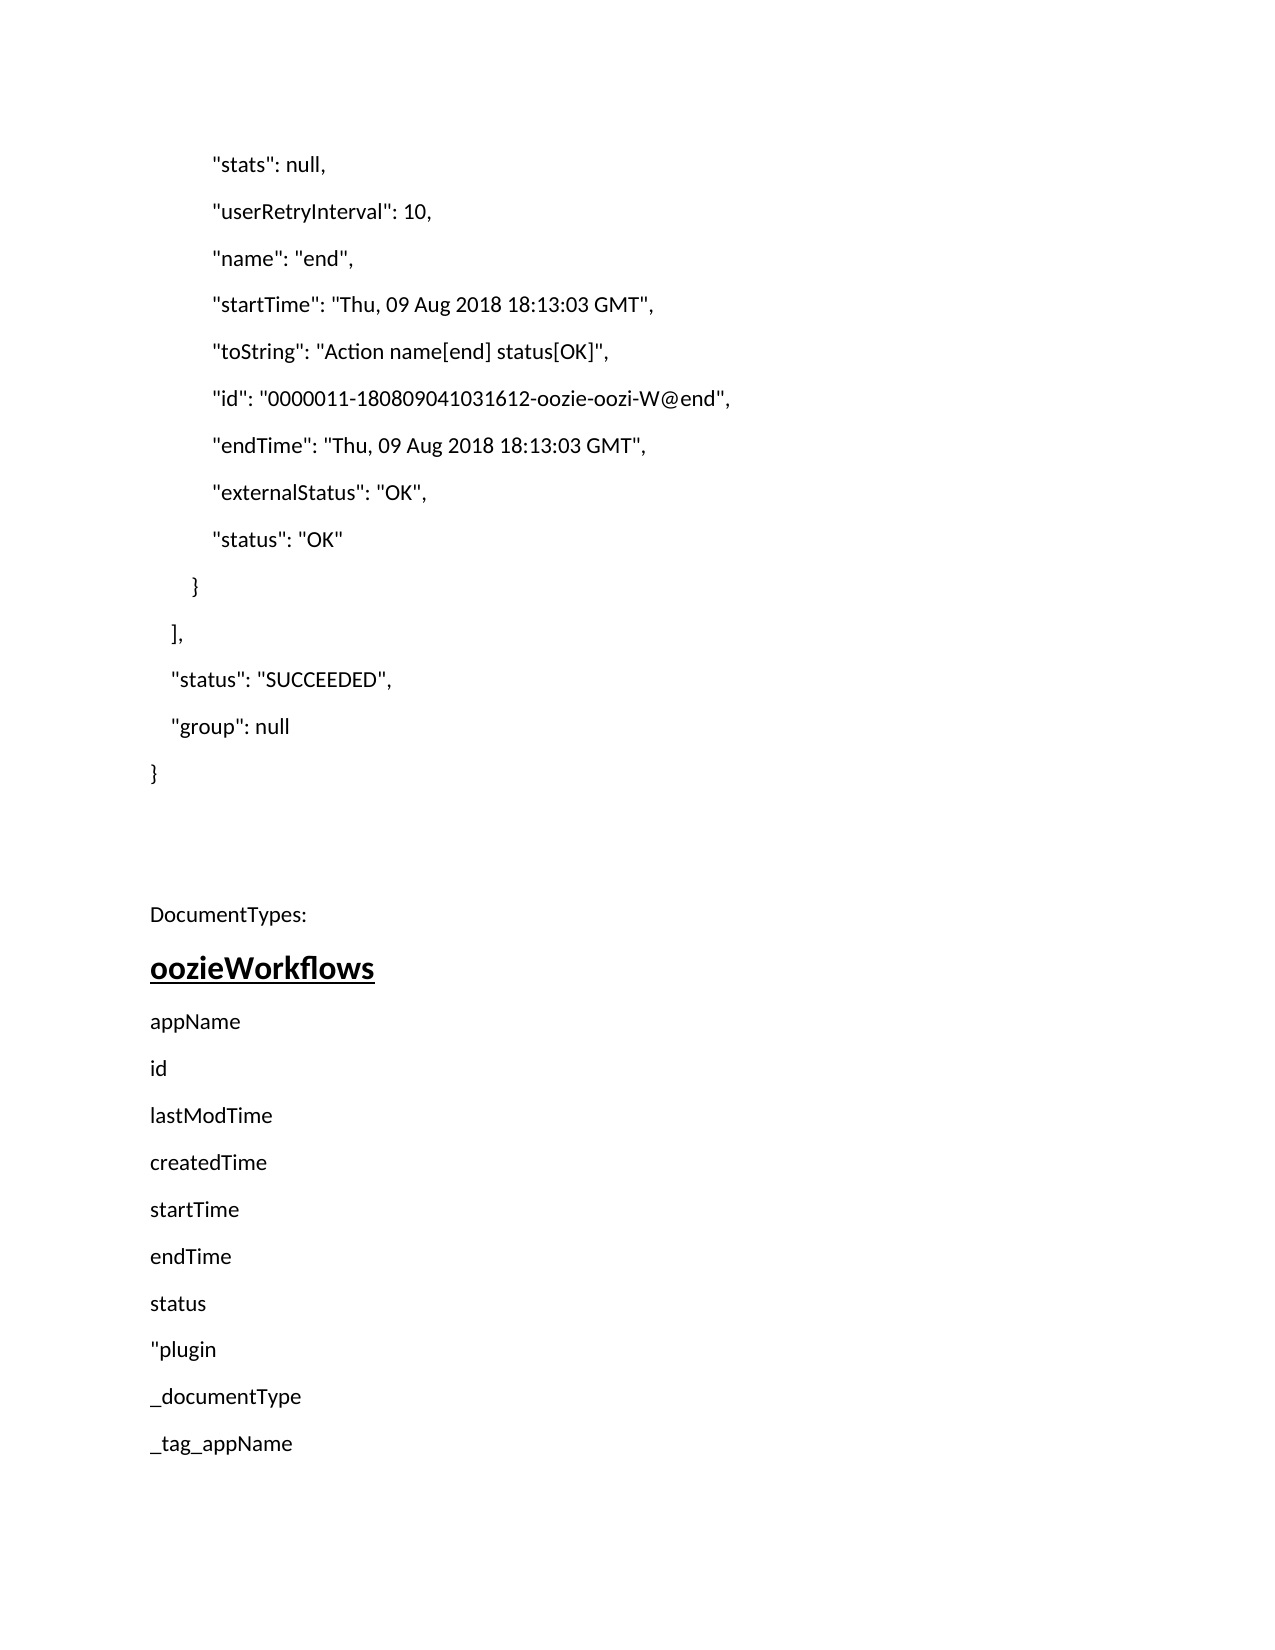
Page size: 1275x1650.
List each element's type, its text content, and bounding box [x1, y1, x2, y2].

text appName [150, 1007, 1125, 1036]
text } [150, 759, 1125, 787]
text } [150, 572, 1125, 600]
text "plugin [150, 1336, 1125, 1364]
text "id": "0000011-180809041031612-oozie-oozi-W@end", [150, 384, 1125, 412]
text _documentType [150, 1382, 1125, 1411]
text "name": "end", [150, 244, 1125, 272]
text startTime [150, 1195, 1125, 1223]
text _tag_appName [150, 1429, 1125, 1457]
text "externalStatus": "OK", [150, 478, 1125, 506]
text "stats": null, [150, 150, 1125, 178]
text "endTime": "Thu, 09 Aug 2018 18:13:03 GMT", [150, 431, 1125, 459]
text "group": null [150, 712, 1125, 741]
text "status": "SUCCEEDED", [150, 666, 1125, 694]
text "startTime": "Thu, 09 Aug 2018 18:13:03 GMT", [150, 291, 1125, 319]
text "userRetryInterval": 10, [150, 197, 1125, 225]
text DocumentTypes: [150, 900, 1125, 928]
text status [150, 1289, 1125, 1317]
text "status": "OK" [150, 525, 1125, 553]
text ], [150, 619, 1125, 647]
text "toString": "Action name[end] status[OK]", [150, 337, 1125, 366]
text oozieWorkflows [150, 947, 1125, 988]
text id [150, 1054, 1125, 1082]
text lastModTime [150, 1101, 1125, 1129]
text endTime [150, 1242, 1125, 1270]
text createdTime [150, 1148, 1125, 1176]
